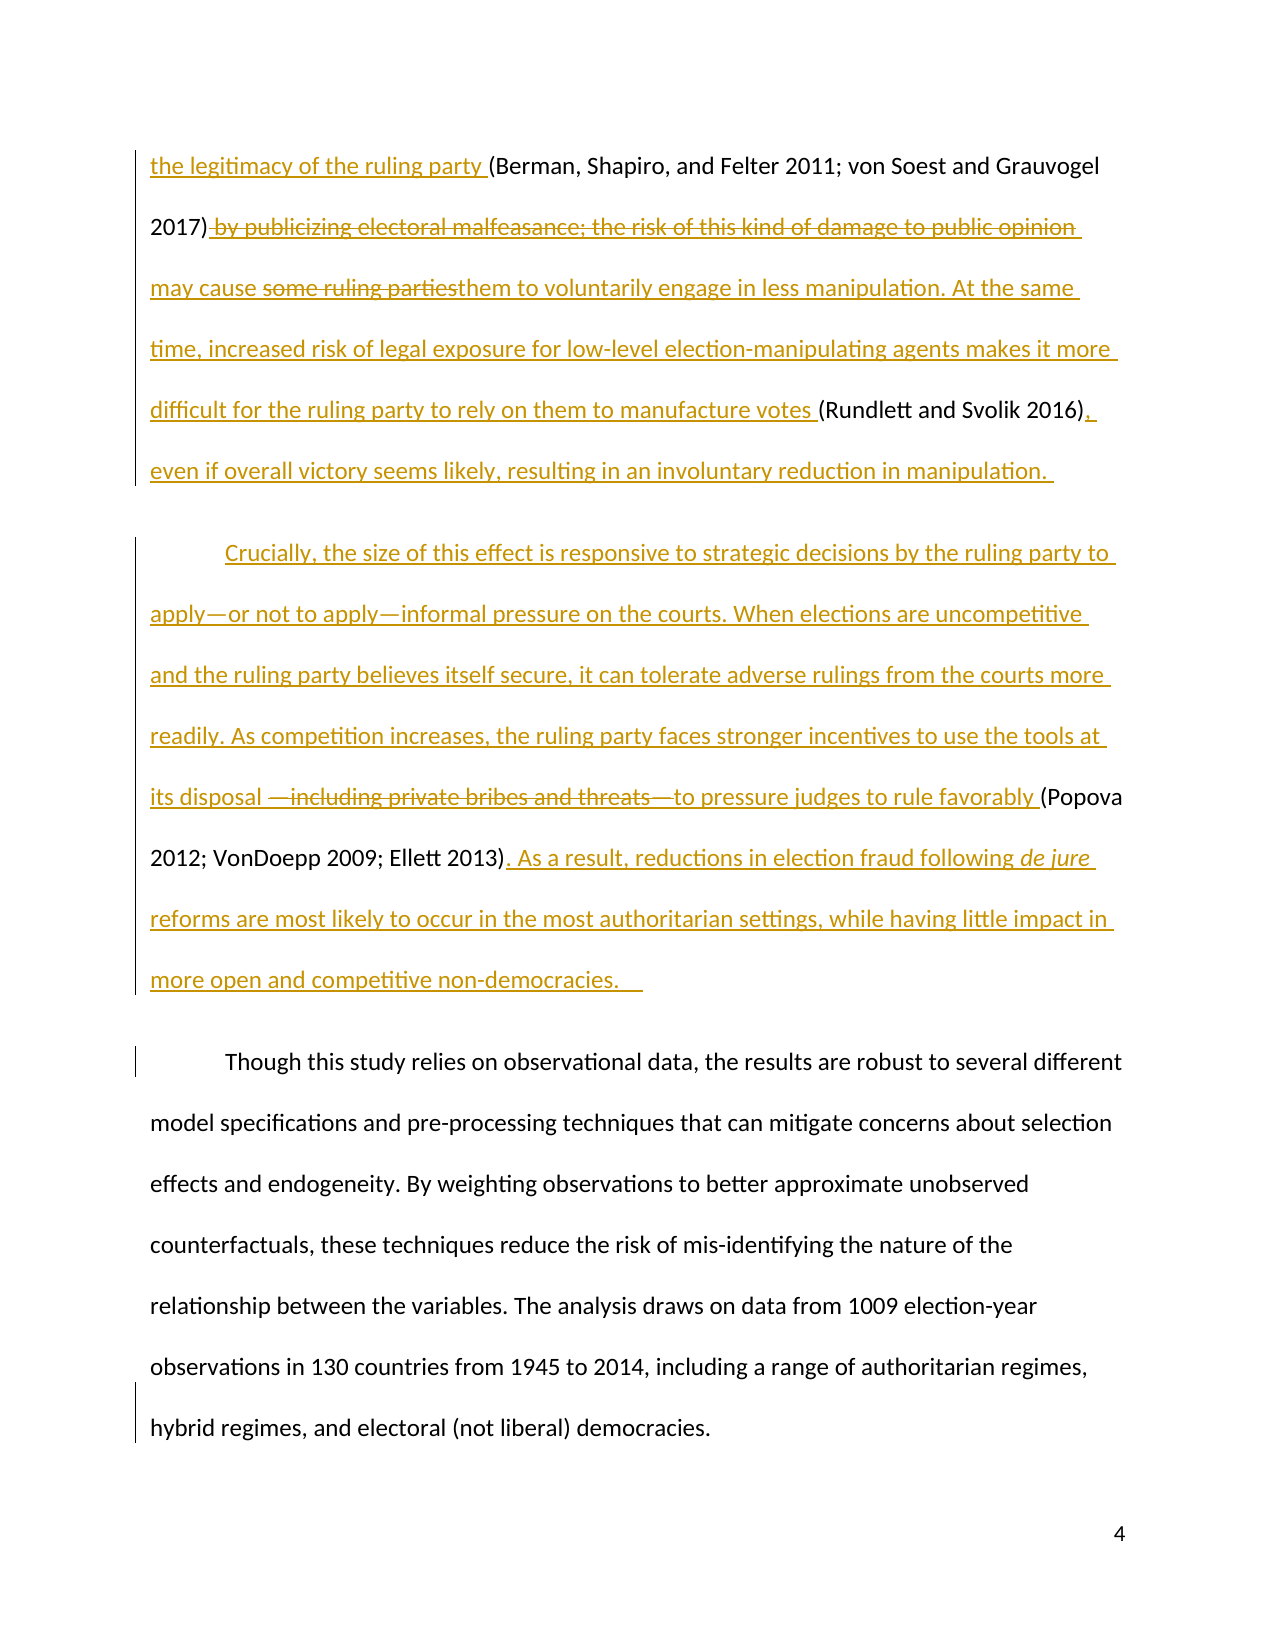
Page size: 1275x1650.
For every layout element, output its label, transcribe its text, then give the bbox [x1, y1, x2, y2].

text Though this study relies on observational data, the results are robust to several different model specifications and pre-processing techniques that can mitigate concerns about selection effects and endogeneity. By weighting observations to better approximate unobserved counterfactuals, these techniques reduce the risk of mis-identifying the nature of the relationship between the variables. The analysis draws on data from 1009 election-year observations in 130 countries from 1945 to 2014, including a range of authoritarian regimes, hybrid regimes, and electoral (not liberal) democracies. [150, 1046, 1125, 1443]
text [150, 150, 1125, 486]
text (Popova 2012; VonDoepp 2009; Ellett 2013) [150, 537, 1125, 995]
